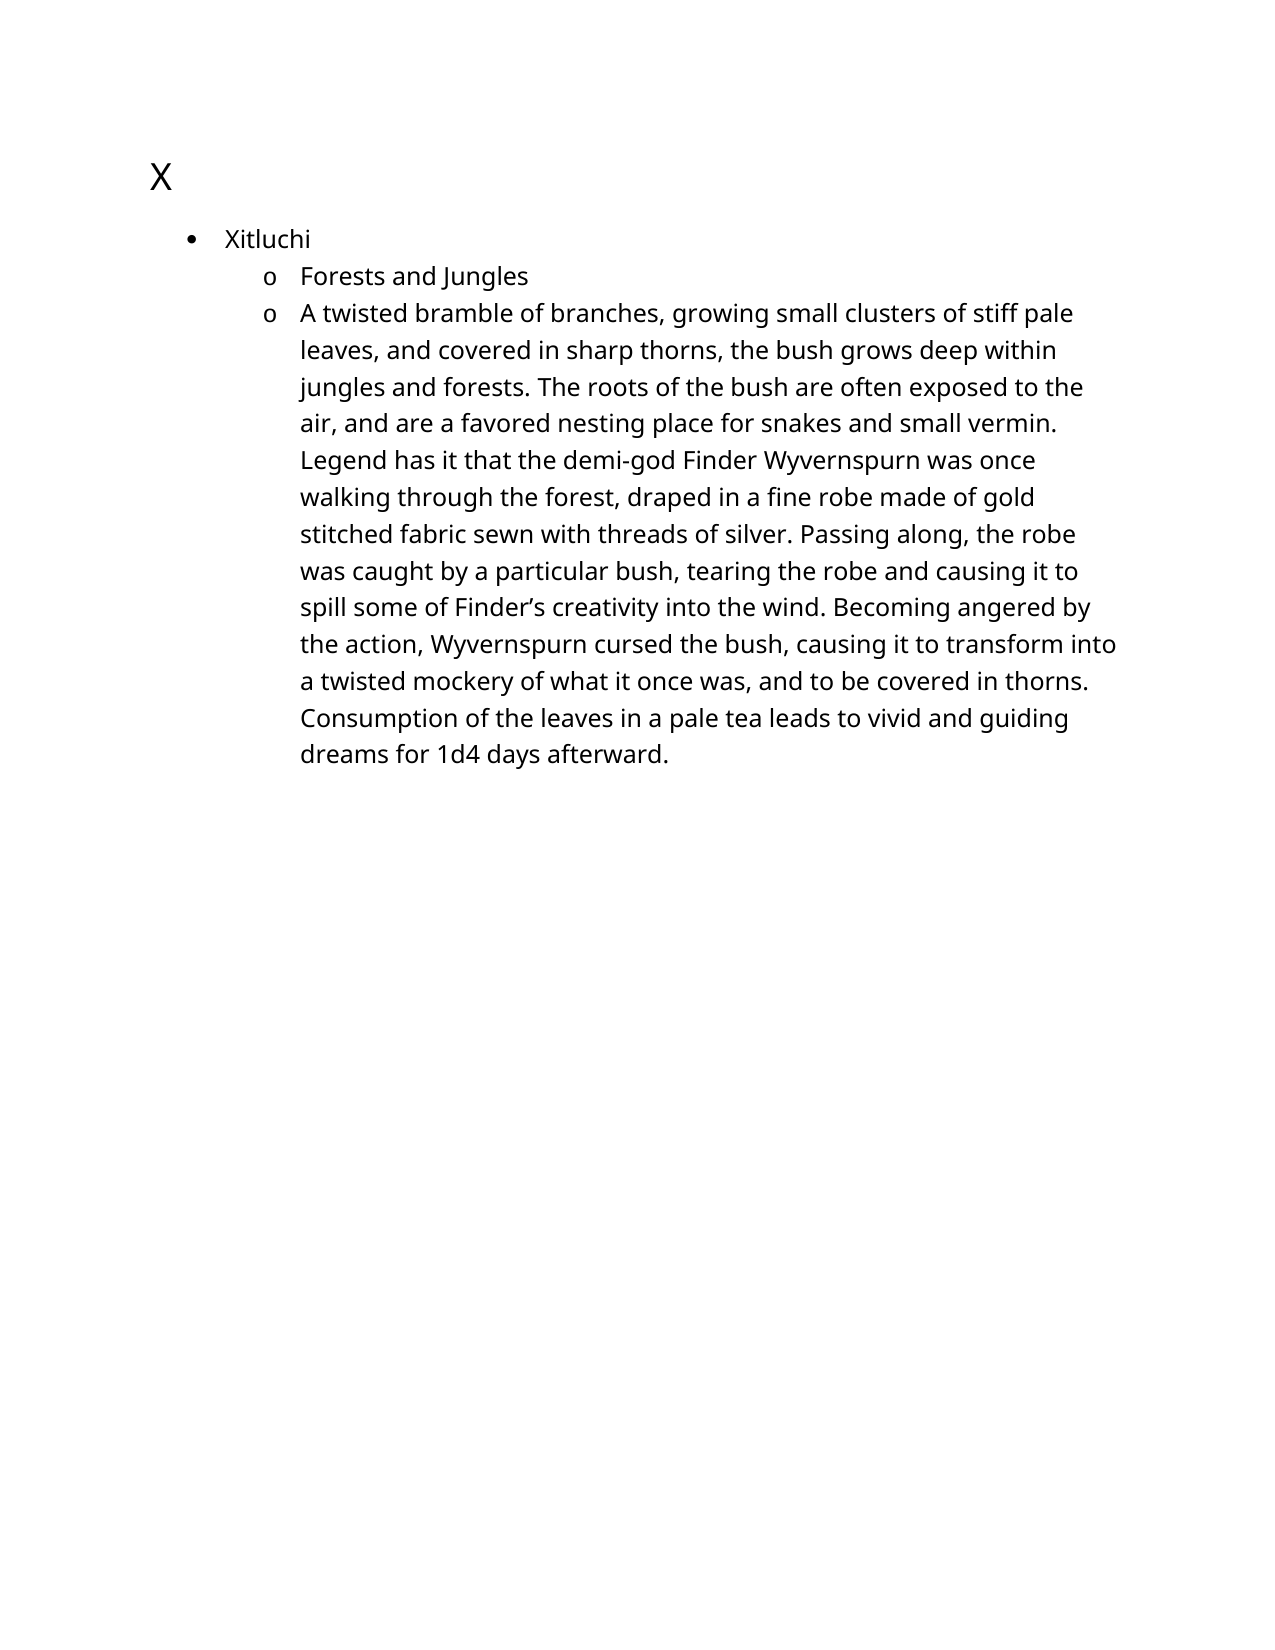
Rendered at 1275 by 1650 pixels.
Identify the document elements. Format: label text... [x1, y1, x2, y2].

list Xitluchi [187, 222, 1125, 256]
text X [150, 150, 1125, 201]
list A twisted bramble of branches, growing small clusters of stiff pale leaves, and covered in sharp thorns, the bush grows deep within jungles and forests. The roots of the bush are often exposed to the air, and are a favored nesting place for snakes and small vermin. Legend has it that the demi-god Finder Wyvernspurn was once walking through the forest, draped in a fine robe made of gold stitched fabric sewn with threads of silver. Passing along, the robe was caught by a particular bush, tearing the robe and causing it to spill some of Finder’s creativity into the wind. Becoming angered by the action, Wyvernspurn cursed the bush, causing it to transform into a twisted mockery of what it once was, and to be covered in thorns. Consumption of the leaves in a pale tea leads to vivid and guiding dreams for 1d4 days afterward. [262, 296, 1125, 771]
list Forests and Jungles [262, 258, 1125, 293]
